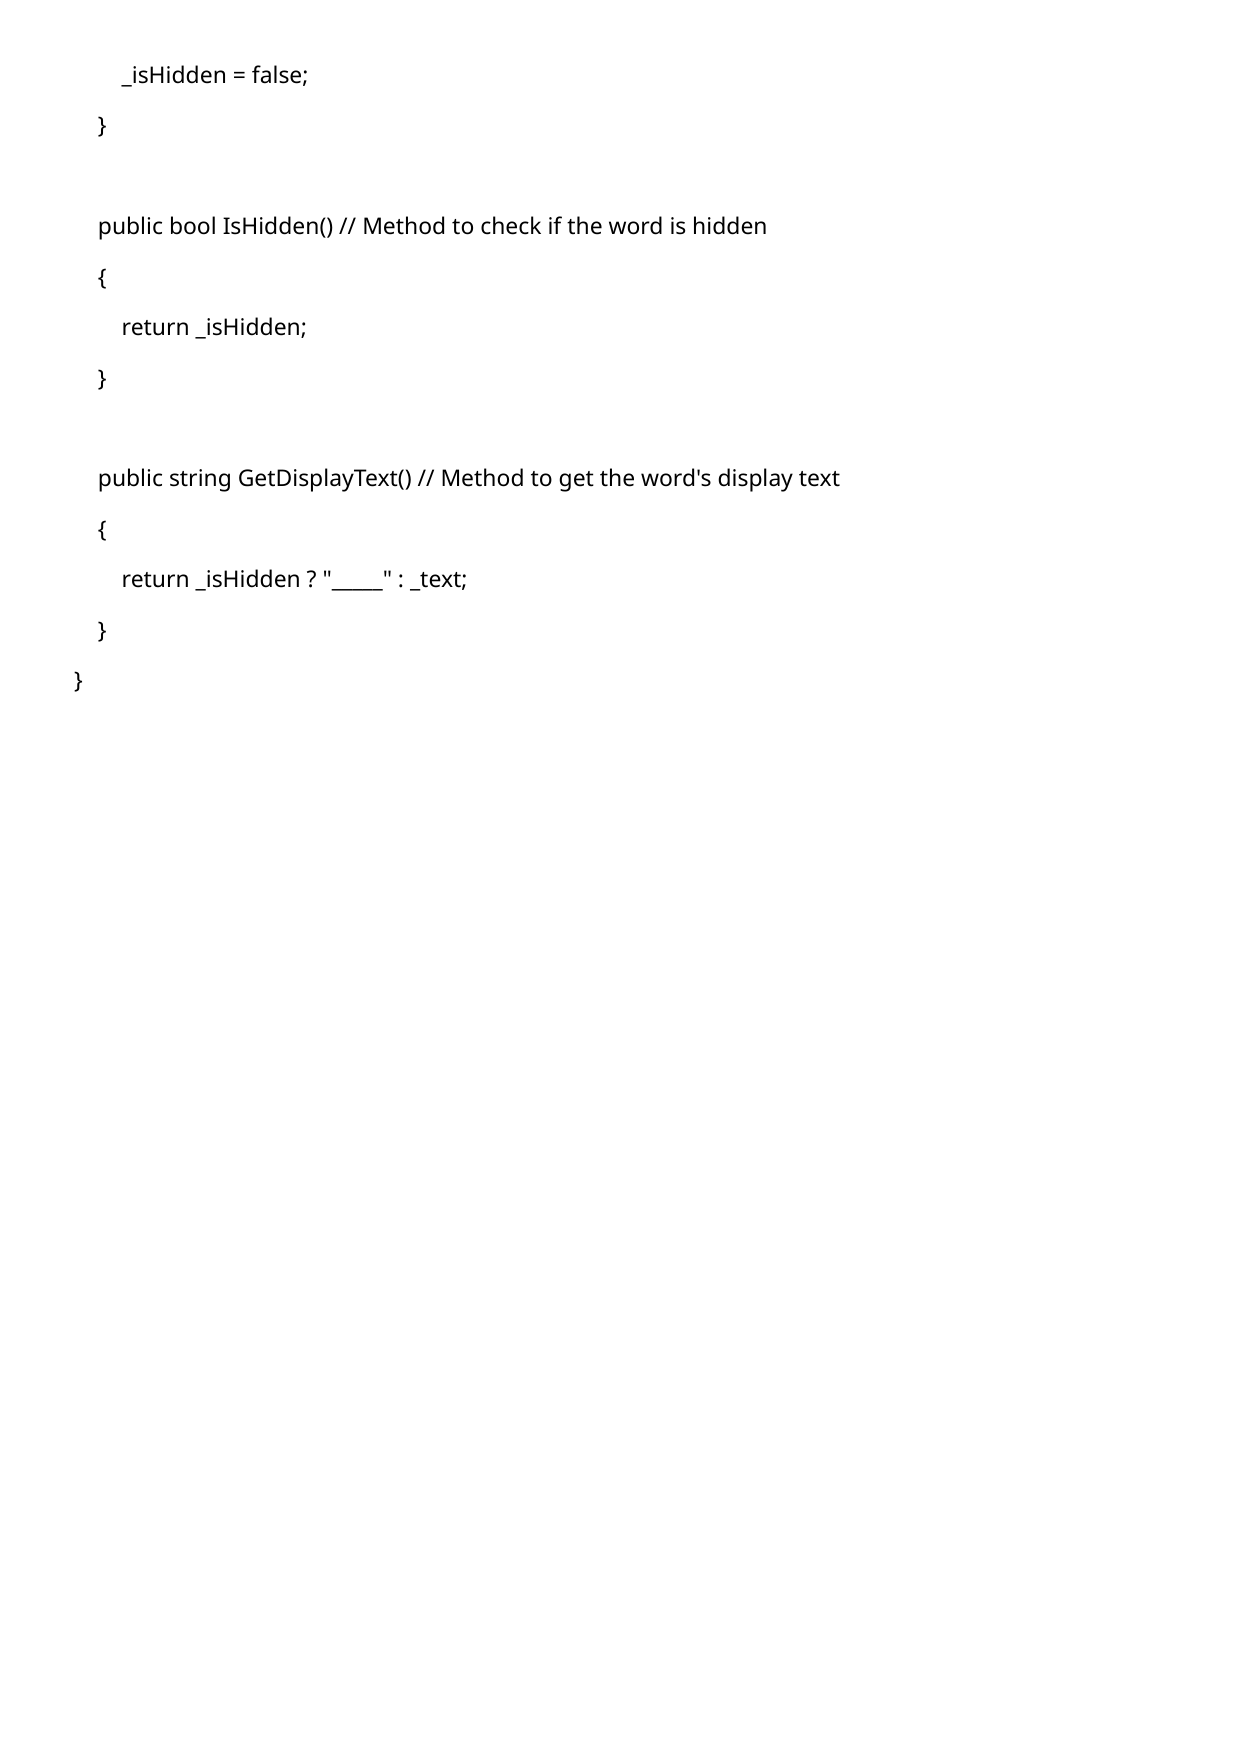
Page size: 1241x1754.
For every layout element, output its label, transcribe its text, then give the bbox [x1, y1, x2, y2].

text { [74, 261, 1152, 292]
text } [74, 614, 1152, 645]
text public bool IsHidden() // Method to check if the word is hidden [74, 210, 1152, 242]
text public string GetDisplayText() // Method to get the word's display text [74, 462, 1152, 494]
text return _isHidden ? "_____" : _text; [74, 563, 1152, 594]
text { [74, 513, 1152, 544]
text _isHidden = false; [74, 59, 1152, 90]
text } [74, 664, 1152, 695]
text } [74, 109, 1152, 141]
text return _isHidden; [74, 311, 1152, 342]
text } [74, 362, 1152, 393]
